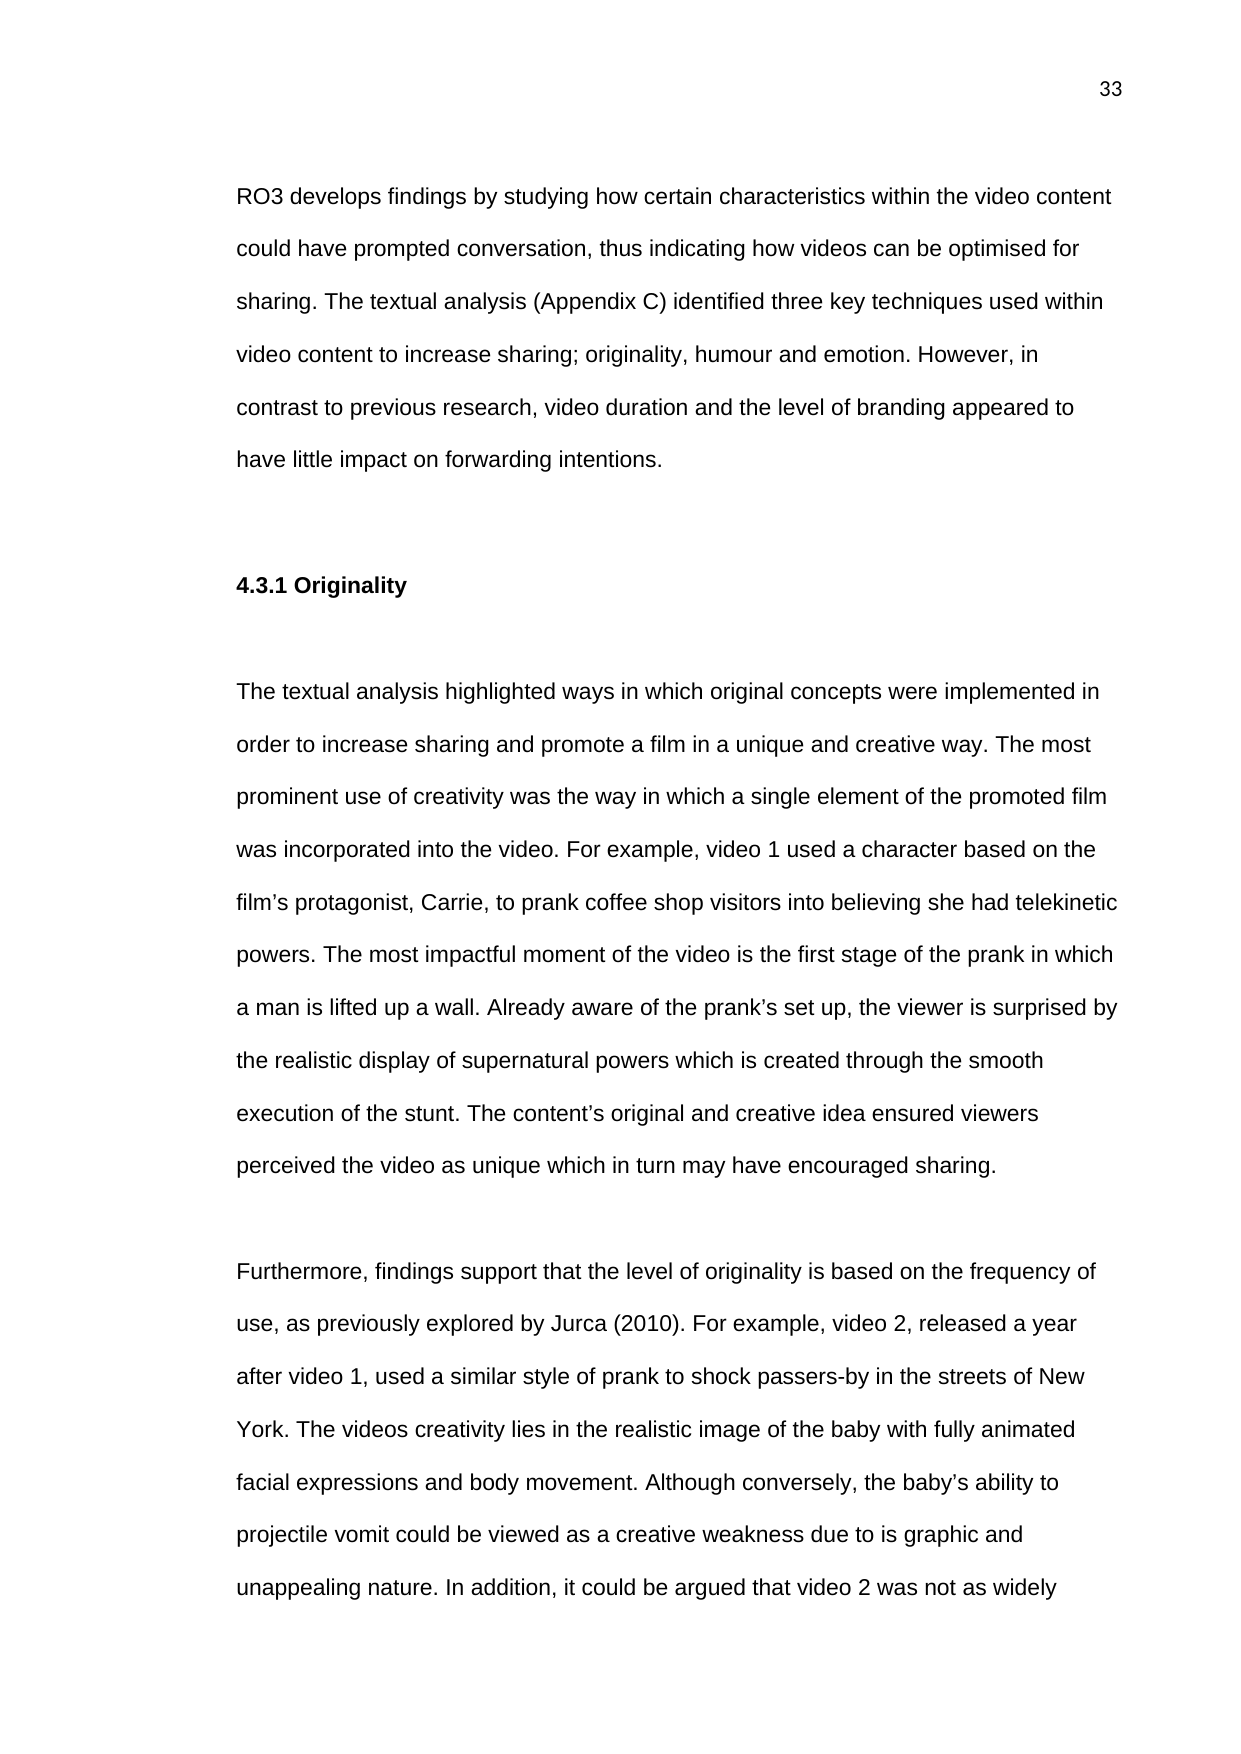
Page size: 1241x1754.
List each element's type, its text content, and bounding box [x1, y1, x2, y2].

text RO3 develops findings by studying how certain characteristics within the video content could have prompted conversation, thus indicating how videos can be optimised for sharing. The textual analysis (Appendix C) identified three key techniques used within video content to increase sharing; originality, humour and emotion. However, in contrast to previous research, video duration and the level of branding appeared to have little impact on forwarding intentions. [236, 183, 1122, 472]
text The textual analysis highlighted ways in which original concepts were implemented in order to increase sharing and promote a film in a unique and creative way. The most prominent use of creativity was the way in which a single element of the promoted film was incorporated into the video. For example, video 1 used a character based on the film’s protagonist, Carrie, to prank coffee shop visitors into believing she had telekinetic powers. The most impactful moment of the video is the first stage of the prank in which a man is lifted up a wall. Already aware of the prank’s set up, the viewer is surprised by the realistic display of supernatural powers which is created through the smooth execution of the stunt. The content’s original and creative idea ensured viewers perceived the video as unique which in turn may have encouraged sharing. [236, 678, 1122, 1178]
subtitle 4.3.1 Originality [236, 572, 1122, 599]
